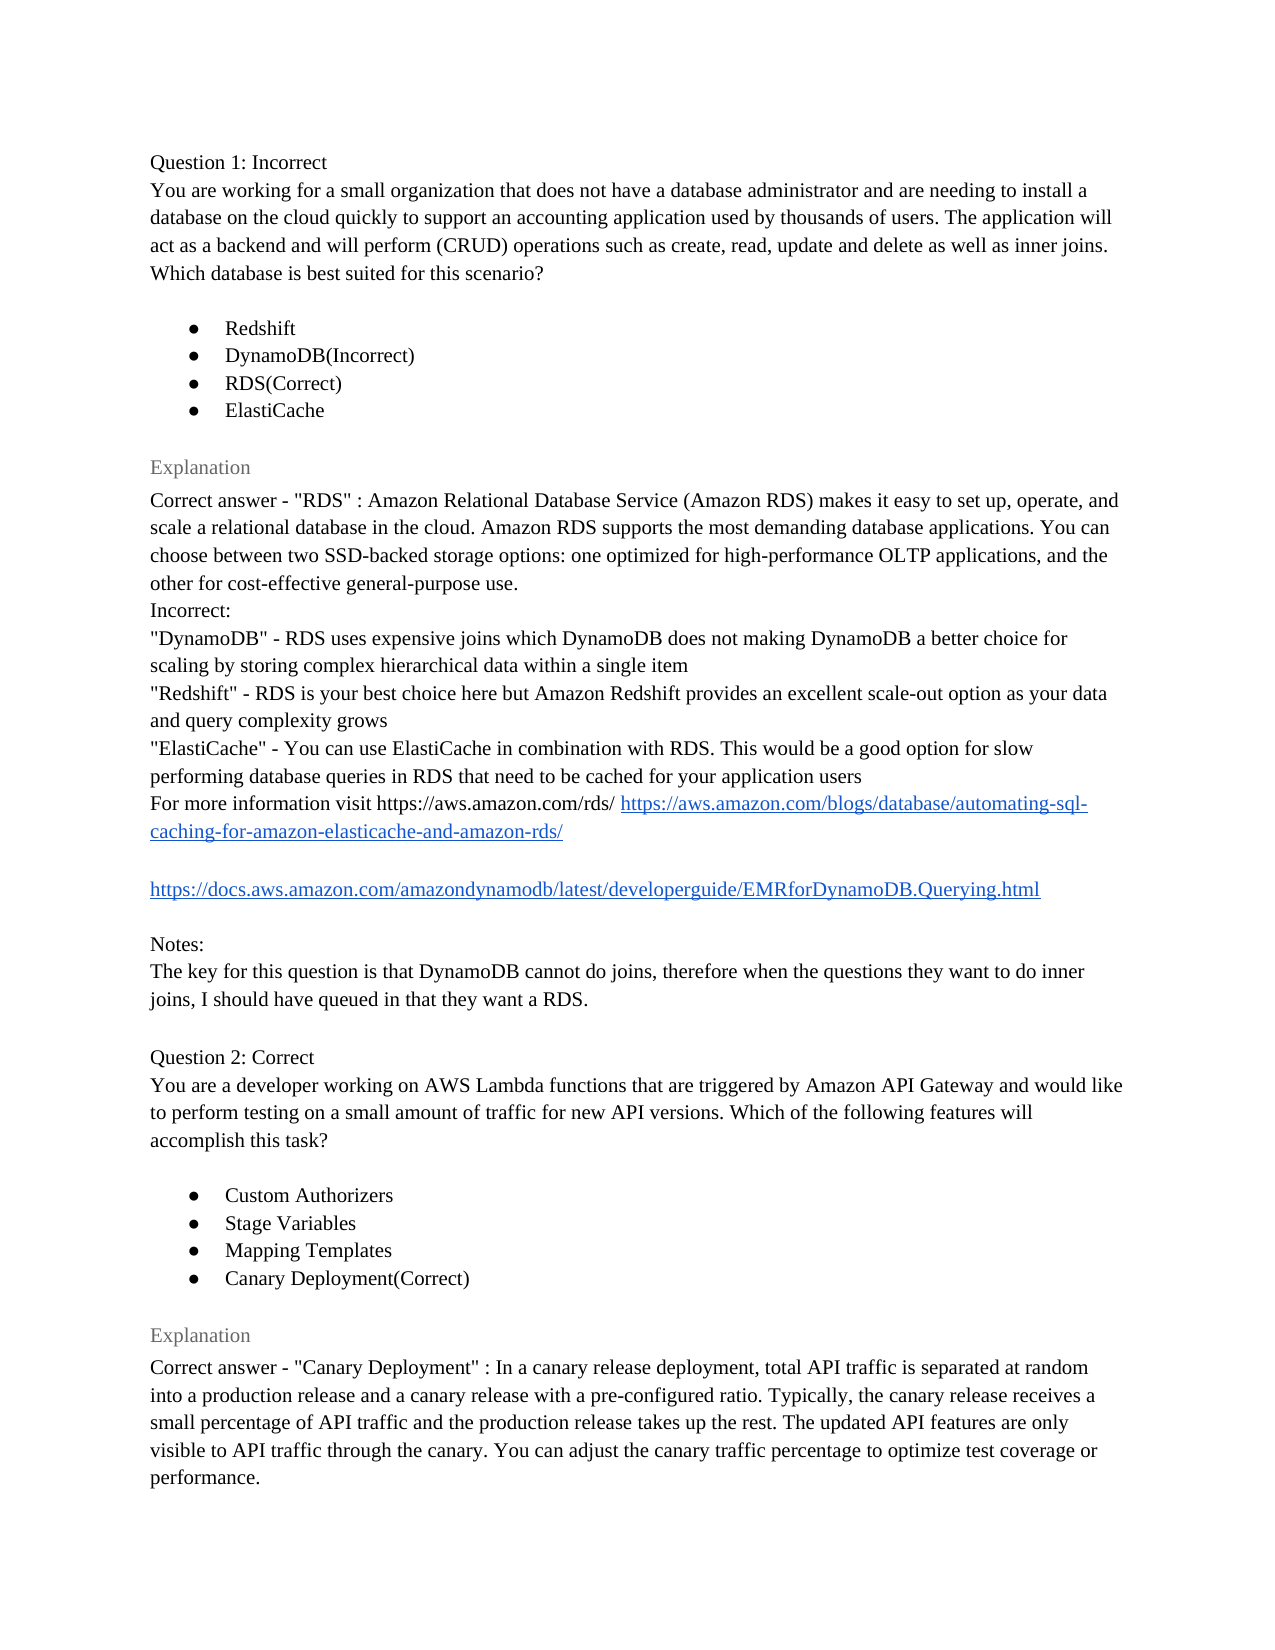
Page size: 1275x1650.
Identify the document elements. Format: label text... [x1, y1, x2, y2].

text Correct answer - "RDS" : Amazon Relational Database Service (Amazon RDS) makes it easy to set up, operate, and scale a relational database in the cloud. Amazon RDS supports the most demanding database applications. You can choose between two SSD-backed storage options: one optimized for high-performance OLTP applications, and the other for cost-effective general-purpose use. [150, 488, 1125, 594]
text Question 1: Incorrect [150, 150, 1125, 174]
text Correct answer - "Canary Deployment" : In a canary release deployment, total API traffic is separated at random into a production release and a canary release with a pre-configured ratio. Typically, the canary release receives a small percentage of API traffic and the production release takes up the rest. The updated API features are only visible to API traffic through the canary. You can adjust the canary traffic percentage to optimize test coverage or performance. [150, 1355, 1125, 1489]
text Notes: [150, 932, 1125, 956]
list Redshift [187, 316, 1125, 340]
text "ElastiCache" - You can use ElastiCache in combination with RDS. This would be a good option for slow performing database queries in RDS that need to be cached for your application users [150, 736, 1125, 788]
text Incorrect: [150, 598, 1125, 622]
list ElastiCache [187, 398, 1125, 422]
text You are working for a small organization that does not have a database administrator and are needing to install a database on the cloud quickly to support an accounting application used by thousands of users. The application will act as a backend and will perform (CRUD) operations such as create, read, update and delete as well as inner joins. Which database is best suited for this scenario? [150, 178, 1125, 284]
subtitle Explanation [150, 455, 1125, 479]
list RDS(Correct) [187, 371, 1125, 395]
list Stage Variables [187, 1211, 1125, 1234]
text Question 2: Correct [150, 1045, 1125, 1069]
text "DynamoDB" - RDS uses expensive joins which DynamoDB does not making DynamoDB a better choice for scaling by storing complex hierarchical data within a single item [150, 626, 1125, 677]
text You are a developer working on AWS Lambda functions that are triggered by Amazon API Gateway and would like to perform testing on a small amount of traffic for new API versions. Which of the following features will accomplish this task? [150, 1072, 1125, 1152]
list Mapping Templates [187, 1238, 1125, 1262]
text "Redshift" - RDS is your best choice here but Amazon Redshift provides an excellent scale-out option as your data and query complexity grows [150, 681, 1125, 732]
list Custom Authorizers [187, 1183, 1125, 1207]
text The key for this question is that DynamoDB cannot do joins, therefore when the questions they want to do inner joins, I should have queued in that they want a RDS. [150, 959, 1125, 1011]
subtitle Explanation [150, 1322, 1125, 1347]
list Canary Deployment(Correct) [187, 1266, 1125, 1290]
list DynamoDB(Incorrect) [187, 343, 1125, 367]
text For more information visit https://aws.amazon.com/rds/ https://aws.amazon.com/blogs/database/automating-sql-caching-for-amazon-elasticache-and-amazon-rds/ [150, 791, 1125, 843]
text https://docs.aws.amazon.com/amazondynamodb/latest/developerguide/EMRforDynamoDB.Querying.html [150, 877, 1125, 901]
